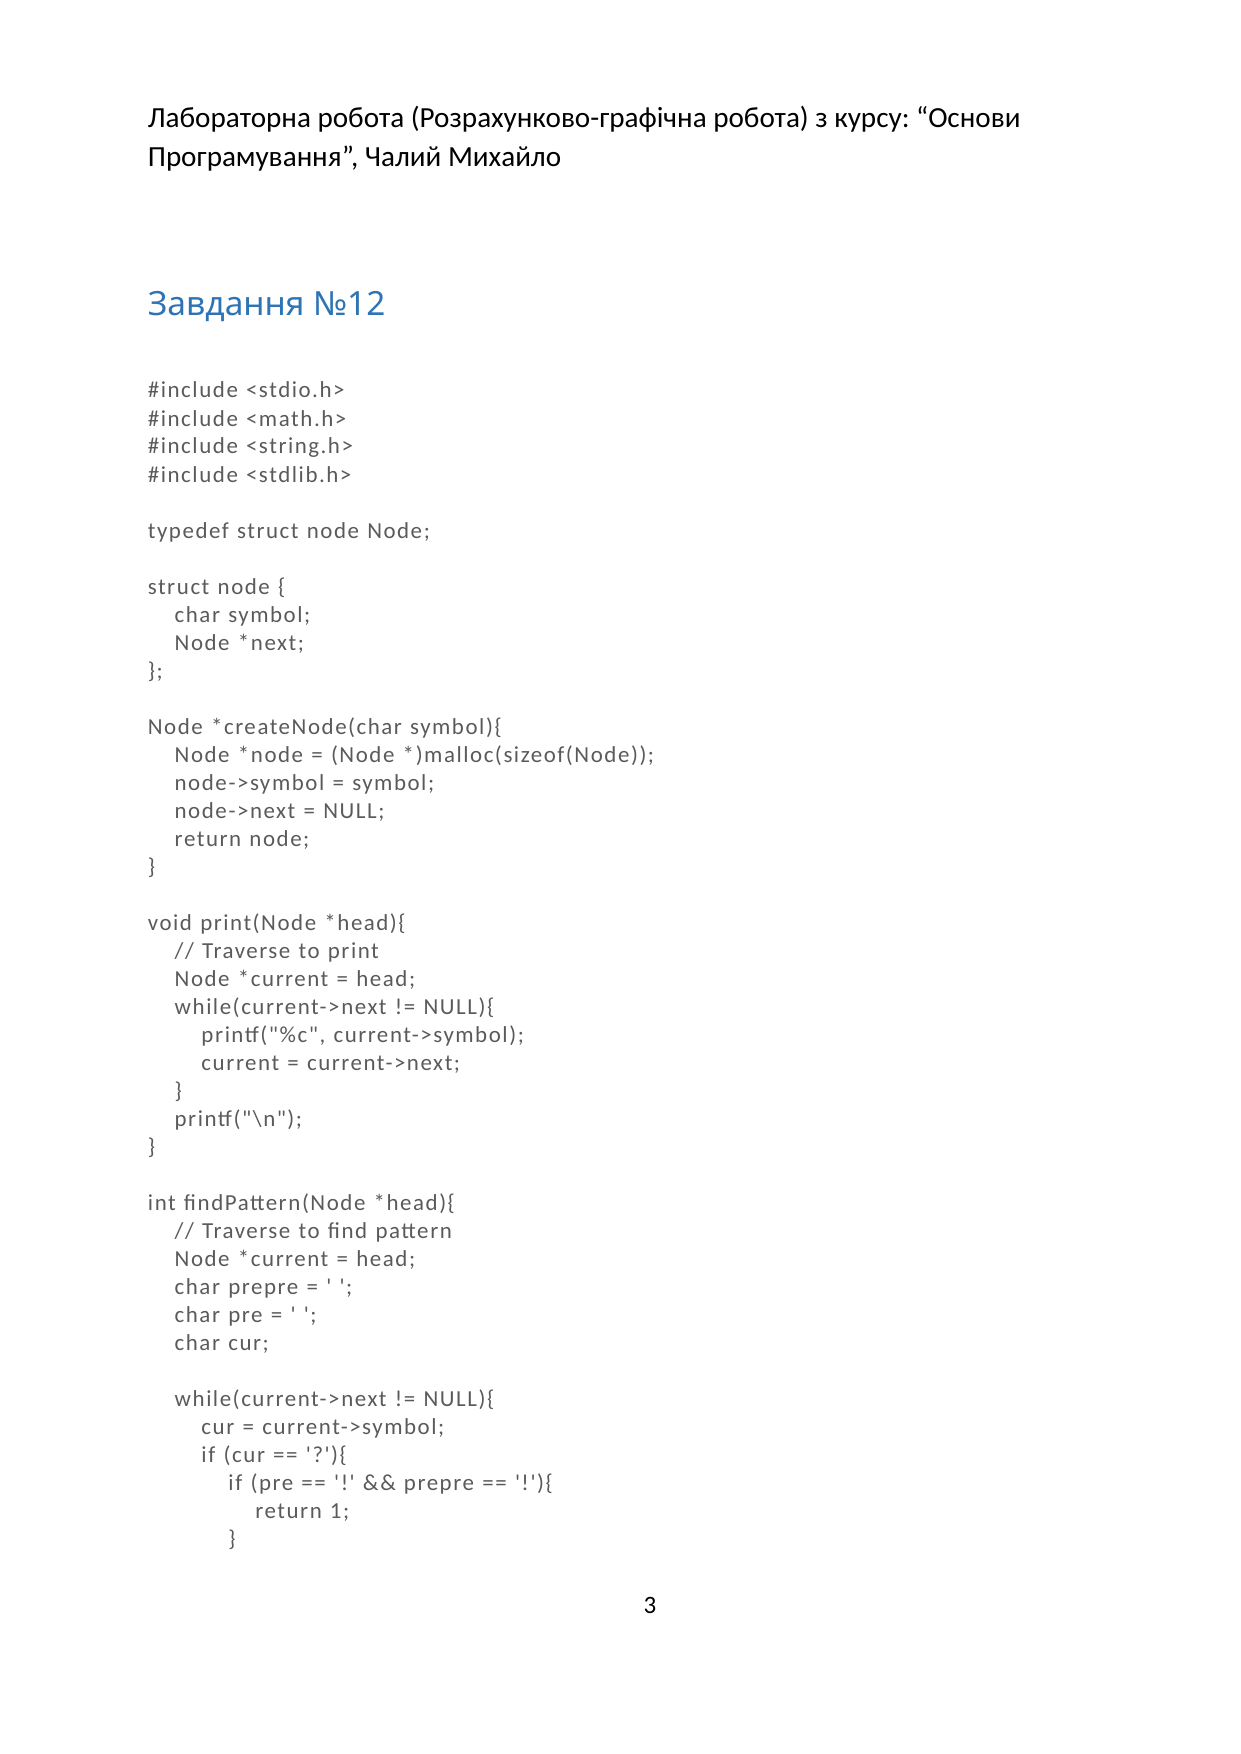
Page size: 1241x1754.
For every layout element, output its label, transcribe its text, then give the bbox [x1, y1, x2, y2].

text Node *createNode(char symbol){ [148, 712, 1152, 740]
text Node *next; [148, 628, 1152, 656]
text while(current->next != NULL){ [148, 1384, 1152, 1412]
text #include <stdio.h> [148, 376, 1152, 404]
text // Traverse to print [148, 936, 1152, 964]
text } [148, 1524, 1152, 1552]
text Node *current = head; [148, 1244, 1152, 1272]
text struct node { [148, 572, 1152, 600]
text #include <stdlib.h> [148, 460, 1152, 488]
text }; [148, 656, 1152, 684]
text char prepre = ' '; [148, 1272, 1152, 1300]
text return node; [148, 824, 1152, 852]
text } [148, 852, 1152, 880]
text printf("\n"); [148, 1104, 1152, 1132]
text node->next = NULL; [148, 796, 1152, 824]
text return 1; [148, 1496, 1152, 1524]
text // Traverse to find pattern [148, 1216, 1152, 1244]
text printf("%c", current->symbol); [148, 1020, 1152, 1048]
text int findPattern(Node *head){ [148, 1188, 1152, 1216]
text while(current->next != NULL){ [148, 992, 1152, 1020]
text char symbol; [148, 600, 1152, 628]
text void print(Node *head){ [148, 908, 1152, 936]
text typedef struct node Node; [148, 516, 1152, 544]
text node->symbol = symbol; [148, 768, 1152, 796]
text Node *node = (Node *)malloc(sizeof(Node)); [148, 740, 1152, 768]
text current = current->next; [148, 1048, 1152, 1076]
text char pre = ' '; [148, 1300, 1152, 1328]
subtitle Завдання №12 [148, 279, 1152, 325]
text #include <math.h> [148, 404, 1152, 432]
text cur = current->symbol; [148, 1412, 1152, 1440]
text if (cur == '?'){ [148, 1440, 1152, 1468]
text } [148, 1076, 1152, 1104]
text #include <string.h> [148, 432, 1152, 460]
text if (pre == '!' && prepre == '!'){ [148, 1468, 1152, 1496]
text } [148, 1132, 1152, 1160]
text Node *current = head; [148, 964, 1152, 992]
text char cur; [148, 1328, 1152, 1356]
